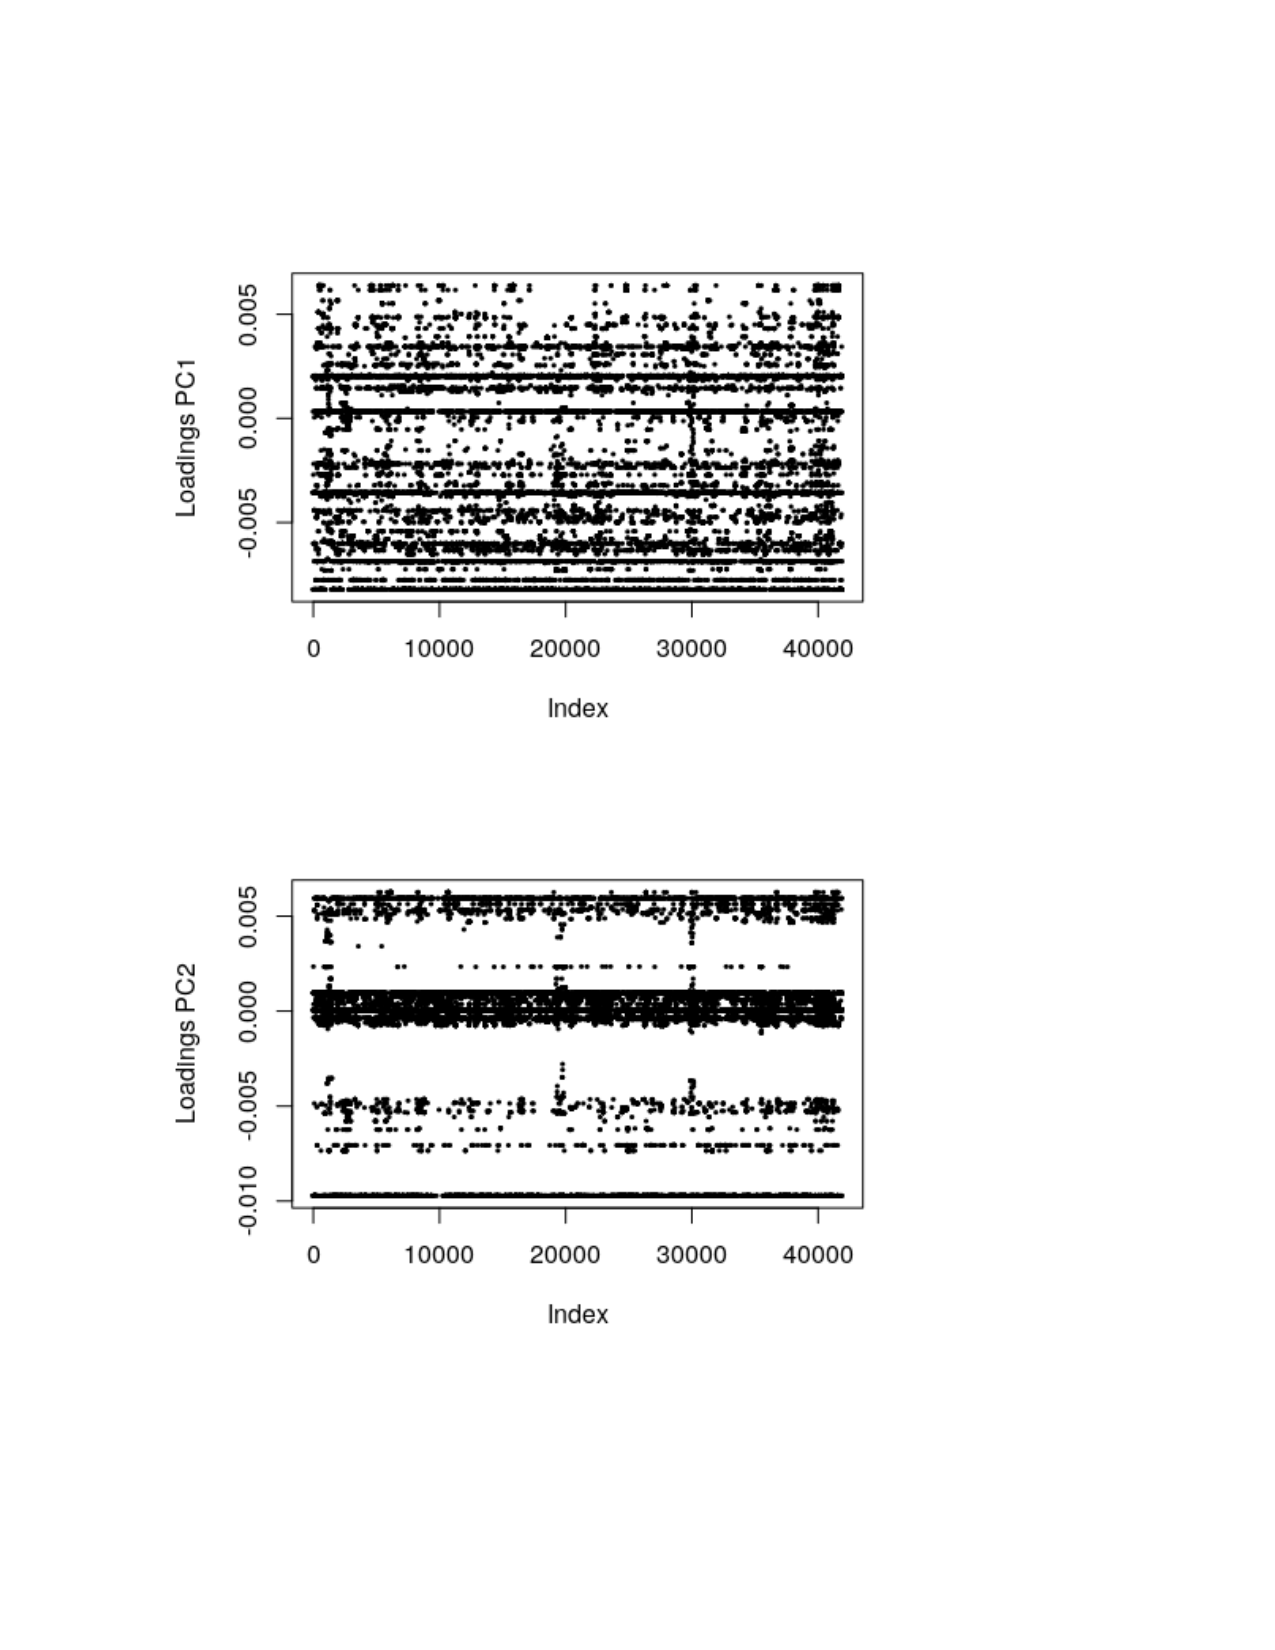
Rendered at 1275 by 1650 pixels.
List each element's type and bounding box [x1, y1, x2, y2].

picture [168, 150, 927, 1363]
